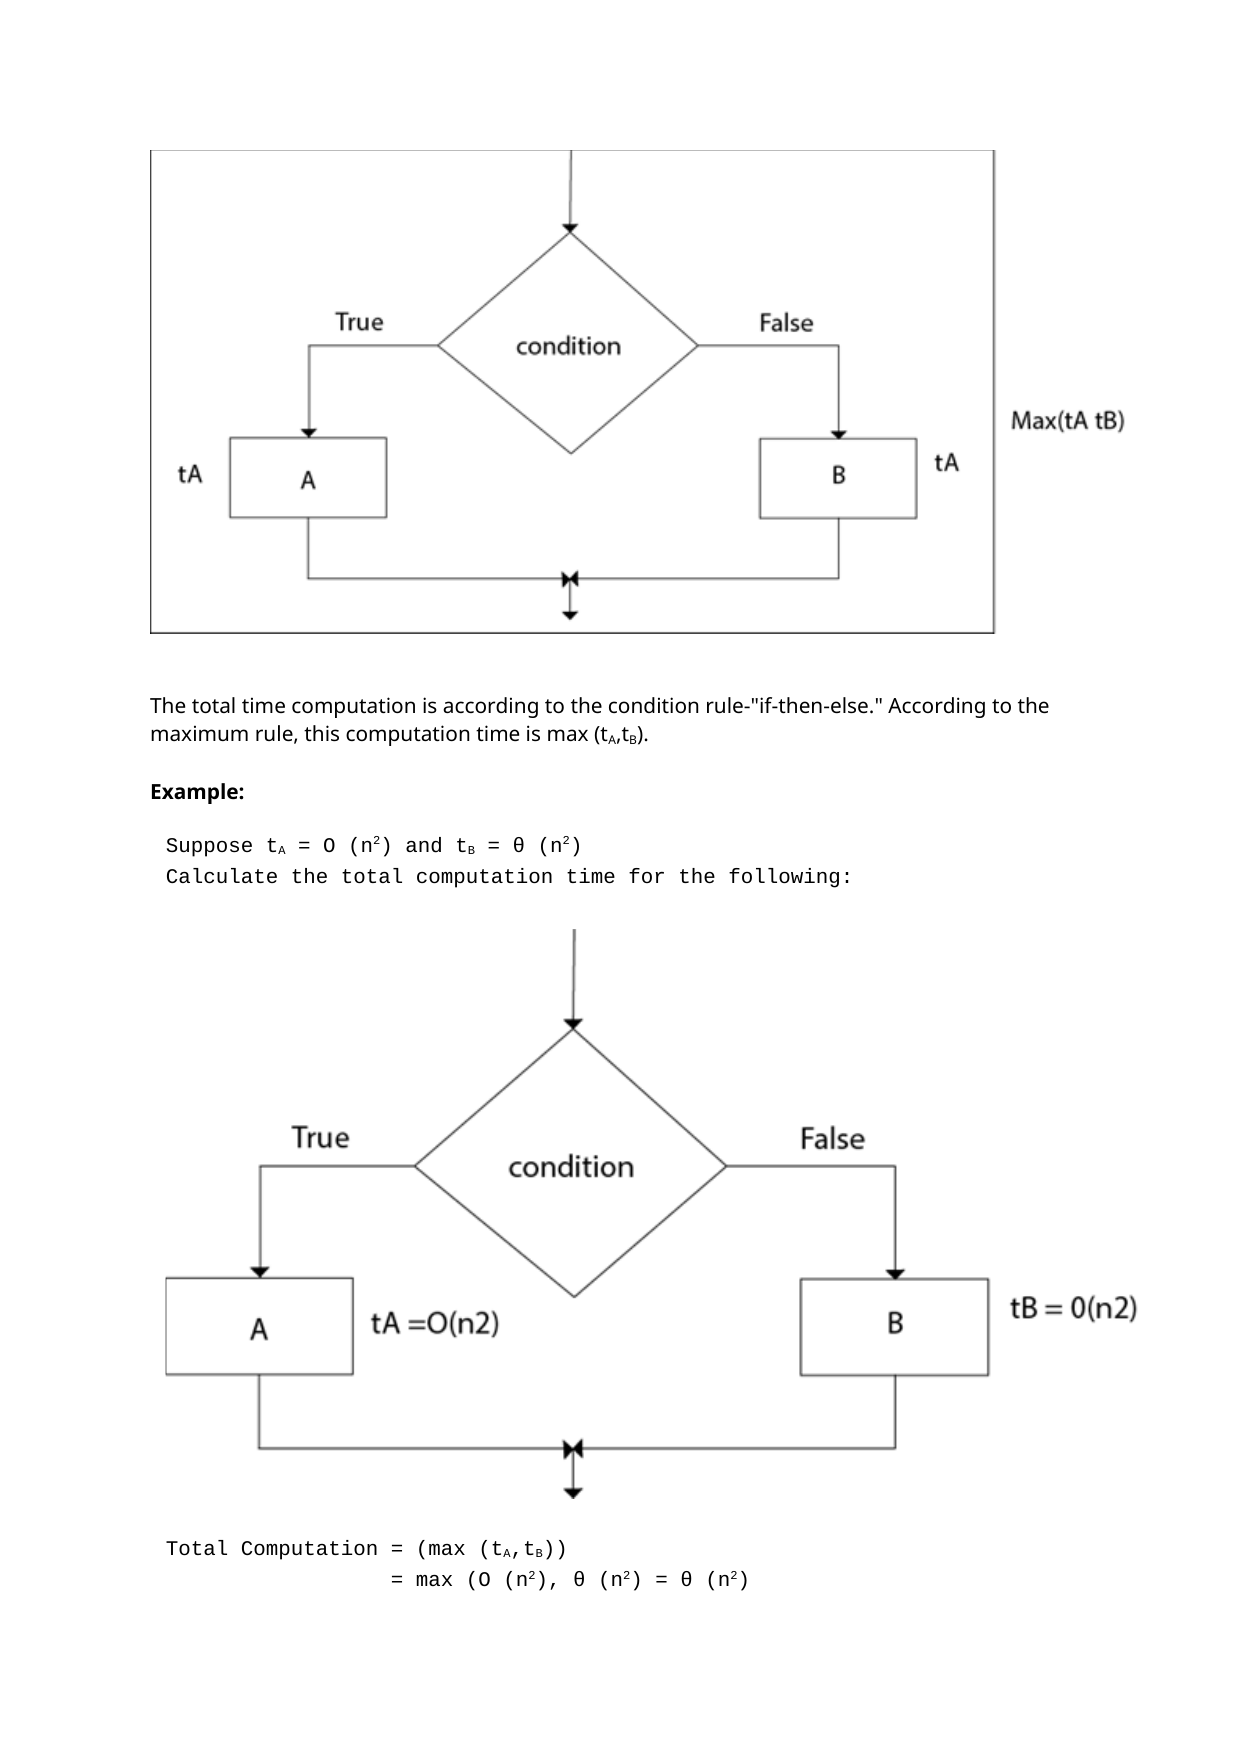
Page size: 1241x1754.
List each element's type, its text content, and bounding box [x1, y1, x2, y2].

text Calculate the total computation time for the following: [166, 866, 1090, 890]
text Suppose tA = O (n2) and tB = θ (n2) [166, 835, 1090, 858]
text Total Computation = (max (tA,tB)) [166, 1537, 1090, 1561]
picture [150, 150, 1125, 634]
text Example: [150, 777, 1090, 806]
text The total time computation is according to the condition rule-"if-then-else." According to the maximum rule, this computation time is max (tA,tB). [150, 691, 1090, 748]
picture [165, 929, 1139, 1499]
text = max (O (n2), θ (n2) = θ (n2) [166, 1569, 1090, 1593]
